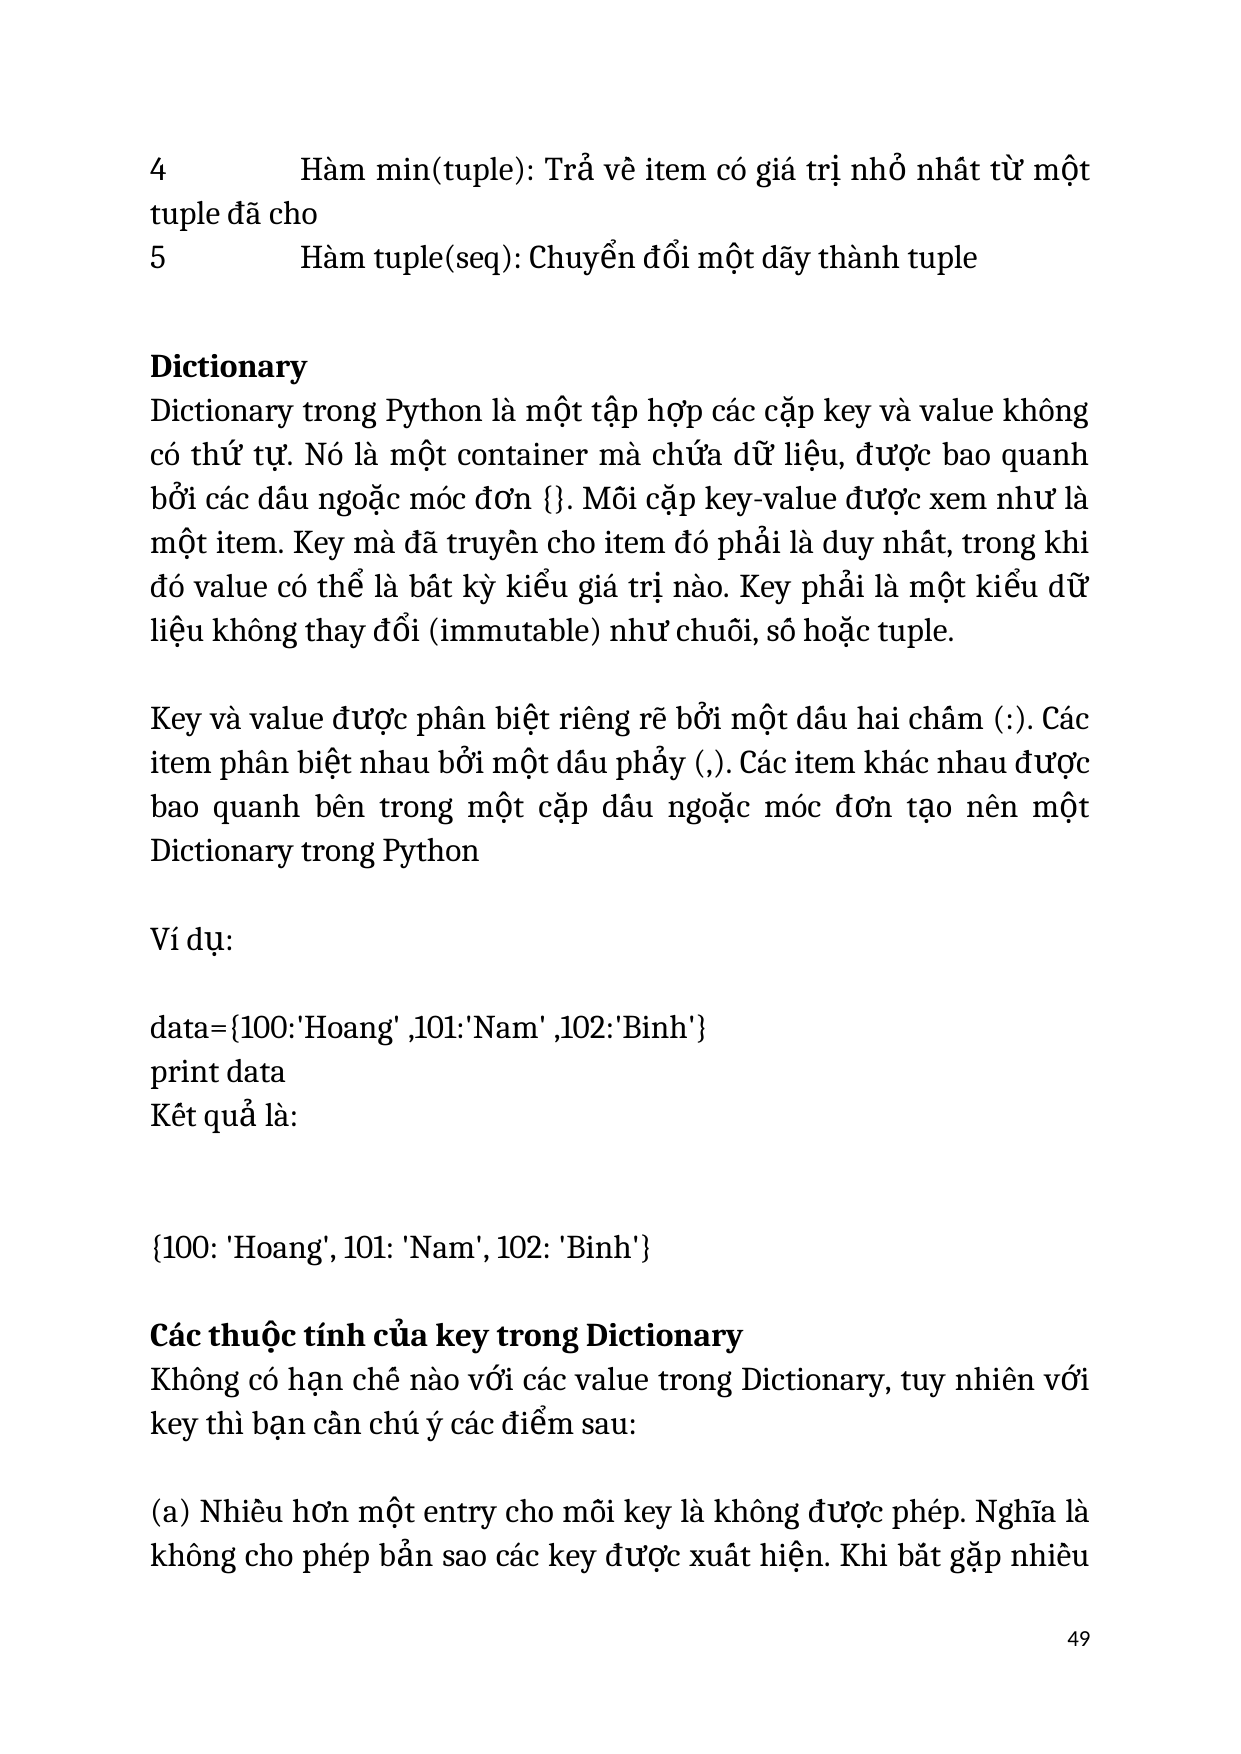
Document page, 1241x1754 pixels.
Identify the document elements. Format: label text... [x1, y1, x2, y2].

text 5 Hàm tuple(seq): Chuyển đổi một dãy thành tuple [150, 238, 1090, 276]
text {100: 'Hoang', 101: 'Nam', 102: 'Binh'} [150, 1228, 1090, 1267]
text Ví dụ: [150, 920, 1090, 958]
text data={100:'Hoang' ,101:'Nam' ,102:'Binh'} [150, 1008, 1090, 1046]
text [150, 1493, 1090, 1575]
text print data [150, 1052, 1090, 1090]
text Không có hạn chế nào với các value trong Dictionary, tuy nhiên với key thì bạn cần chú ý các điểm sau: [150, 1361, 1090, 1443]
text 4 Hàm min(tuple): Trả về item có giá trị nhỏ nhất từ một tuple đã cho [150, 150, 1090, 232]
text Key và value được phân biệt riêng rẽ bởi một dấu hai chấm (:). Các item phân biệt nhau bởi một dấu phảy (,). Các item khác nhau được bao quanh bên trong một cặp dấu ngoặc móc đơn tạo nên một Dictionary trong Python [150, 699, 1090, 870]
text Các thuộc tính của key trong Dictionary [150, 1316, 1090, 1355]
text Dictionary trong Python là một tập hợp các cặp key và value không có thứ tự. Nó là một container mà chứa dữ liệu, được bao quanh bởi các dấu ngoặc móc đơn {}. Mỗi cặp key-value được xem như là một item. Key mà đã truyền cho item đó phải là duy nhất, trong khi đó value có thể là bất kỳ kiểu giá trị nào. Key phải là một kiểu dữ liệu không thay đổi (immutable) như chuỗi, số hoặc tuple. [150, 391, 1090, 650]
text Kết quả là: [150, 1096, 1090, 1134]
subtitle Dictionary [150, 347, 1090, 385]
